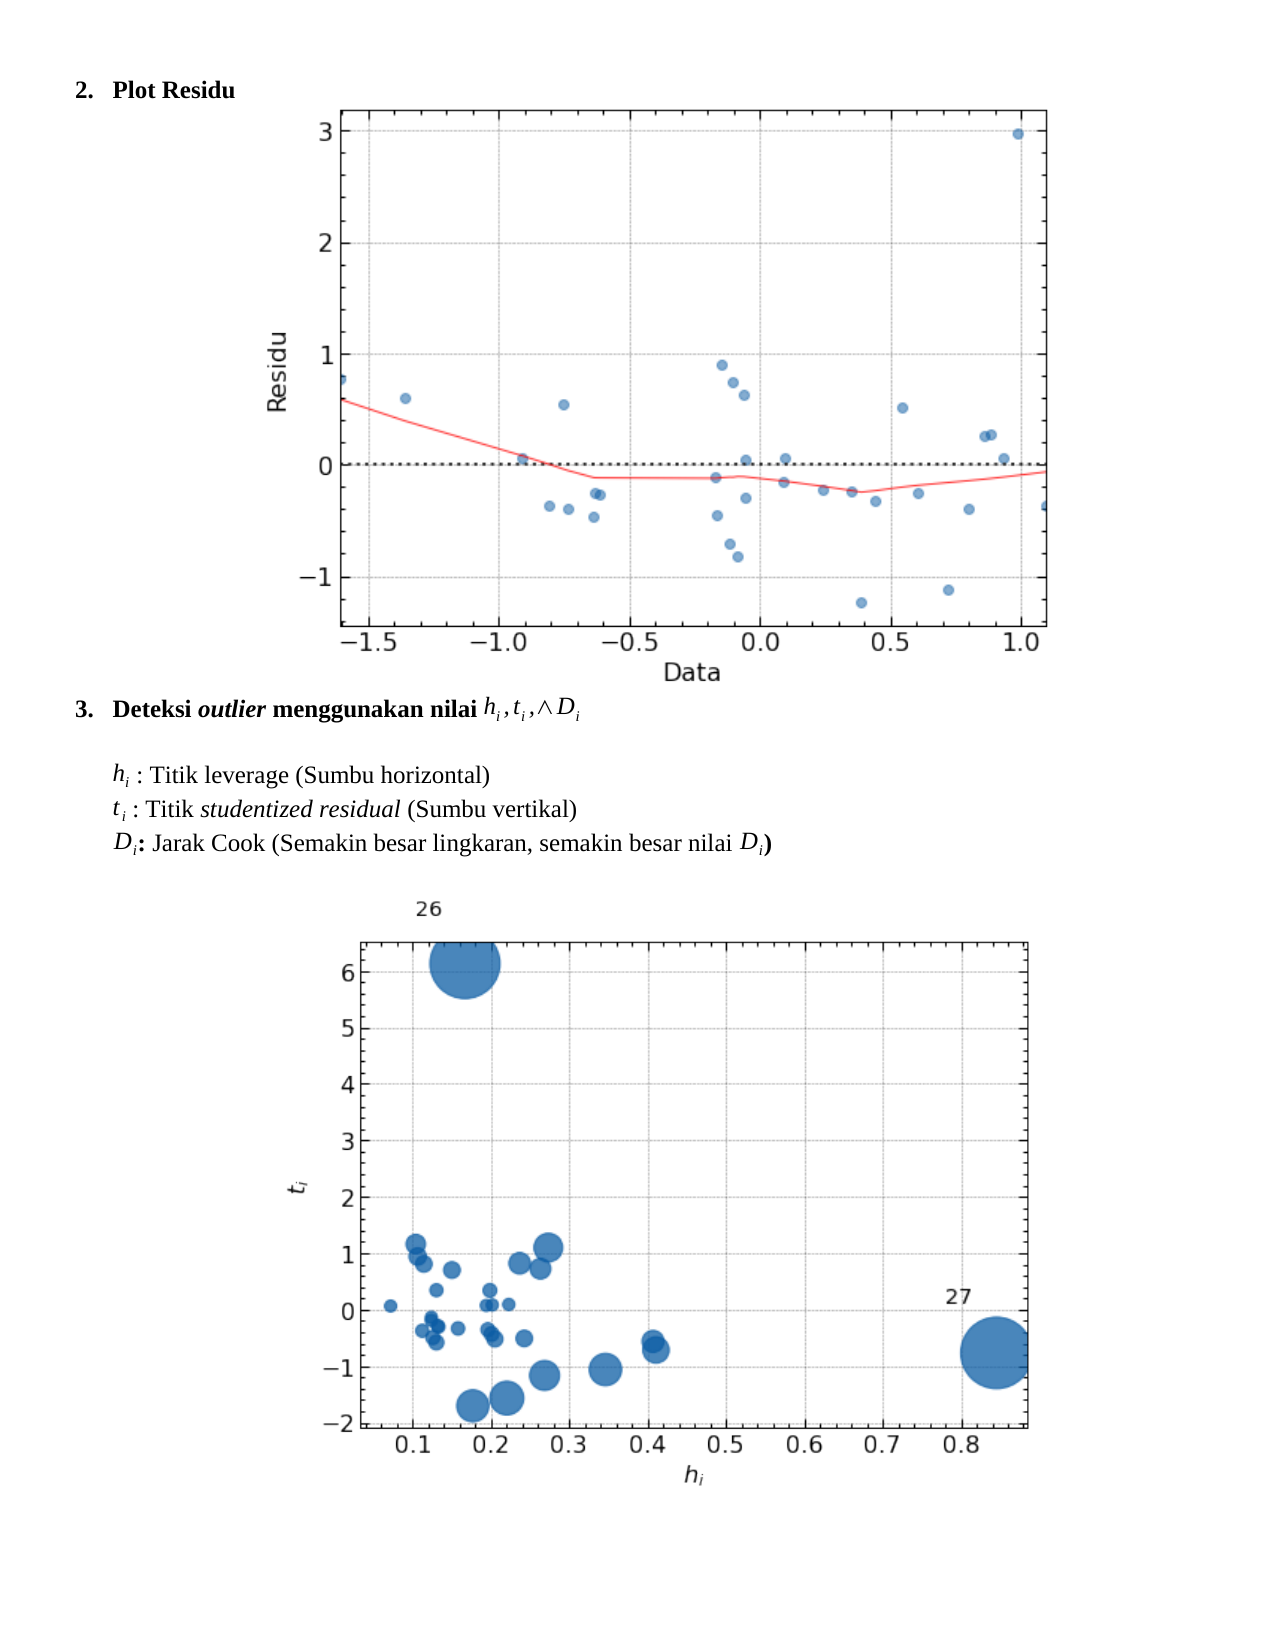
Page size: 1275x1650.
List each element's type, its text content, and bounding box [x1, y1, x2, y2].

list : Titik leverage (Sumbu horizontal) [112, 760, 1200, 791]
picture [281, 894, 1032, 1495]
list : Jarak Cook (Semakin besar lingkaran, semakin besar nilai ) [112, 827, 1200, 859]
list : Titik studentized residual (Sumbu vertikal) [112, 793, 1200, 825]
picture [261, 106, 1051, 691]
list Deteksi outlier menggunakan nilai [75, 693, 1200, 724]
list Plot Residu [75, 75, 1200, 104]
